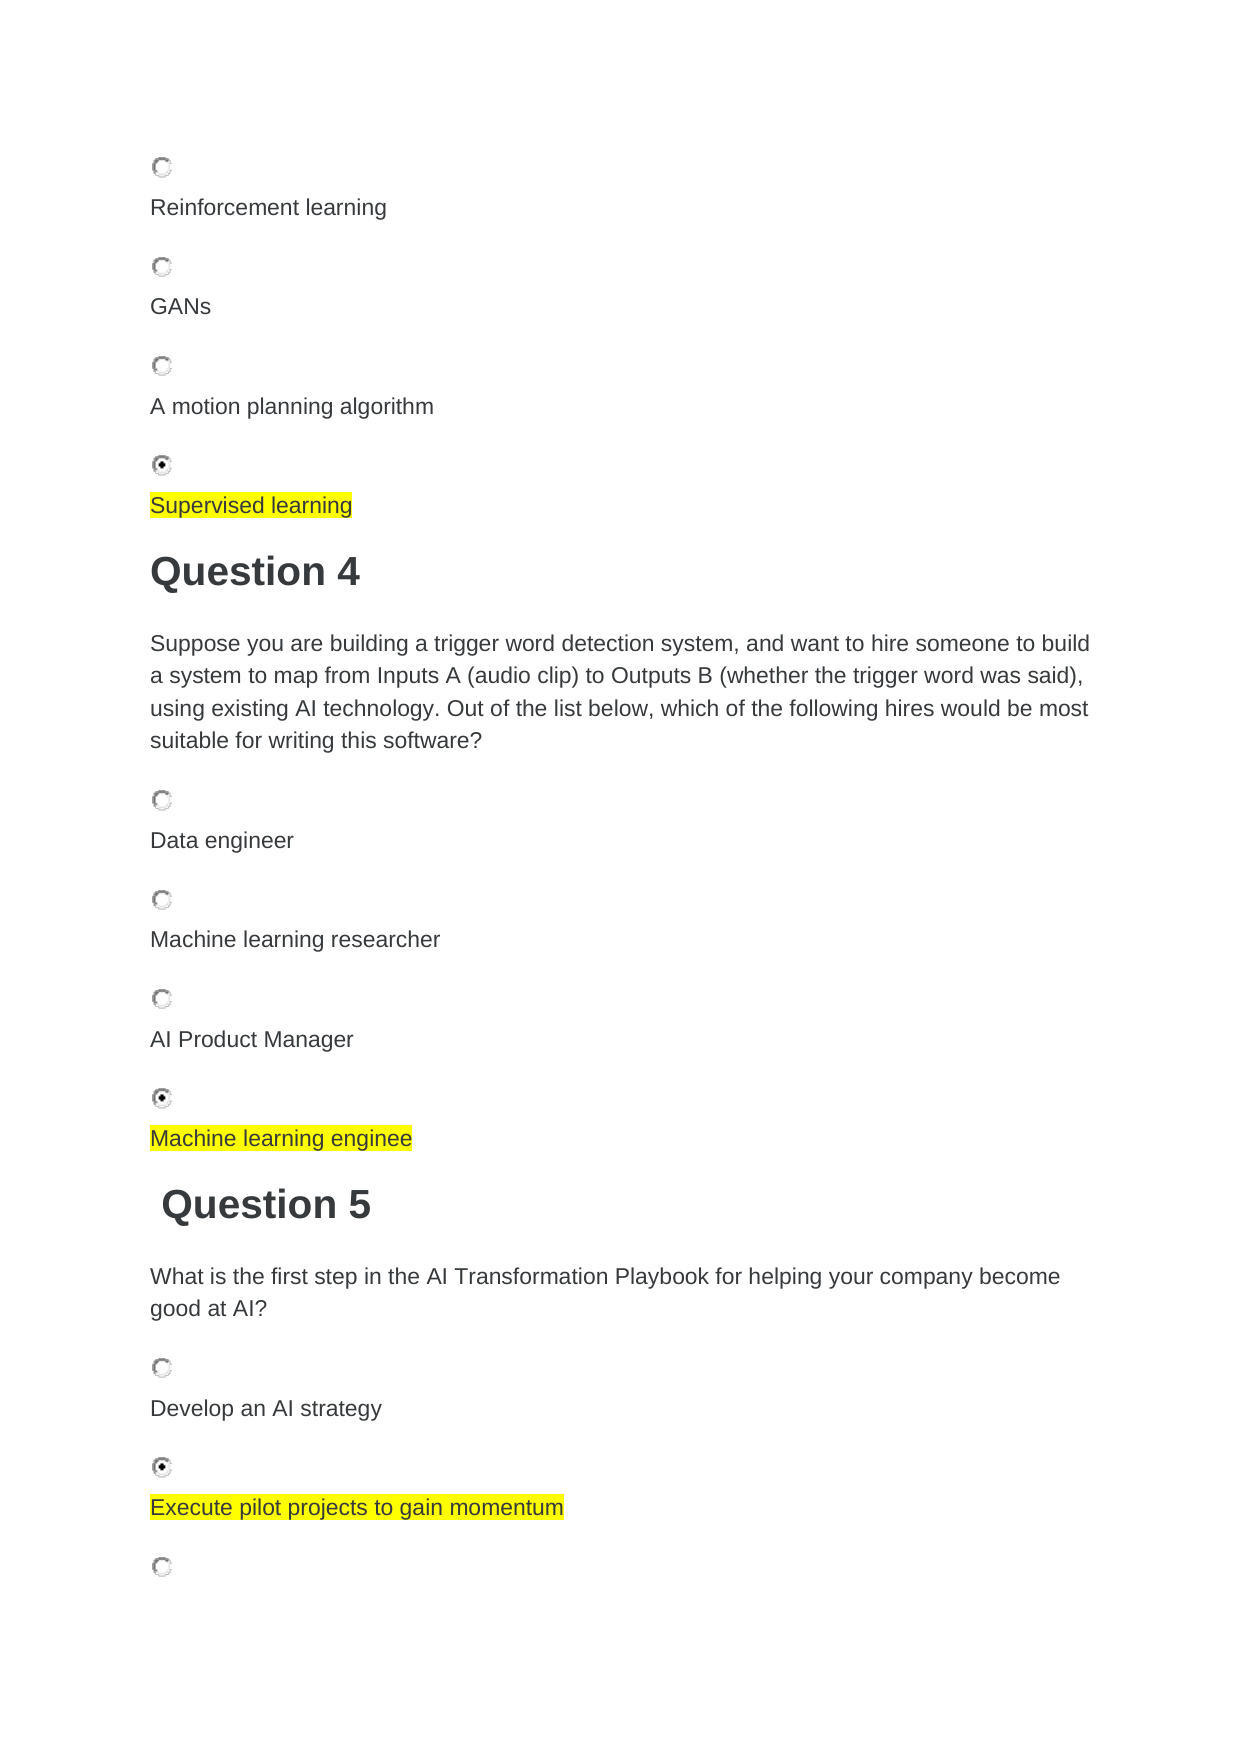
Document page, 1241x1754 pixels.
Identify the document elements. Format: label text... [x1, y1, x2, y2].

text Data engineer [150, 821, 1090, 853]
text Suppose you are building a trigger word detection system, and want to hire someone to build a system to map from Inputs A (audio clip) to Outputs B (whether the trigger word was said), using existing AI technology. Out of the list below, which of the following hires would be most suitable for writing this software? [150, 623, 1090, 754]
text Machine learning researcher [150, 920, 1090, 953]
text Execute pilot projects to gain momentum [150, 1488, 1090, 1520]
text A motion planning algorithm [150, 386, 1090, 419]
text Supervised learning [150, 486, 1090, 518]
text AI Product Manager [150, 1019, 1090, 1052]
text GANs [150, 287, 1090, 319]
text What is the first step in the AI Transformation Playbook for helping your company become good at AI? [150, 1256, 1090, 1322]
text Develop an AI strategy [150, 1388, 1090, 1421]
text Machine learning enginee [150, 1119, 1090, 1151]
text Question 4 [150, 547, 1090, 594]
text Question 5 [150, 1181, 1090, 1227]
text Reinforcement learning [150, 188, 1090, 220]
